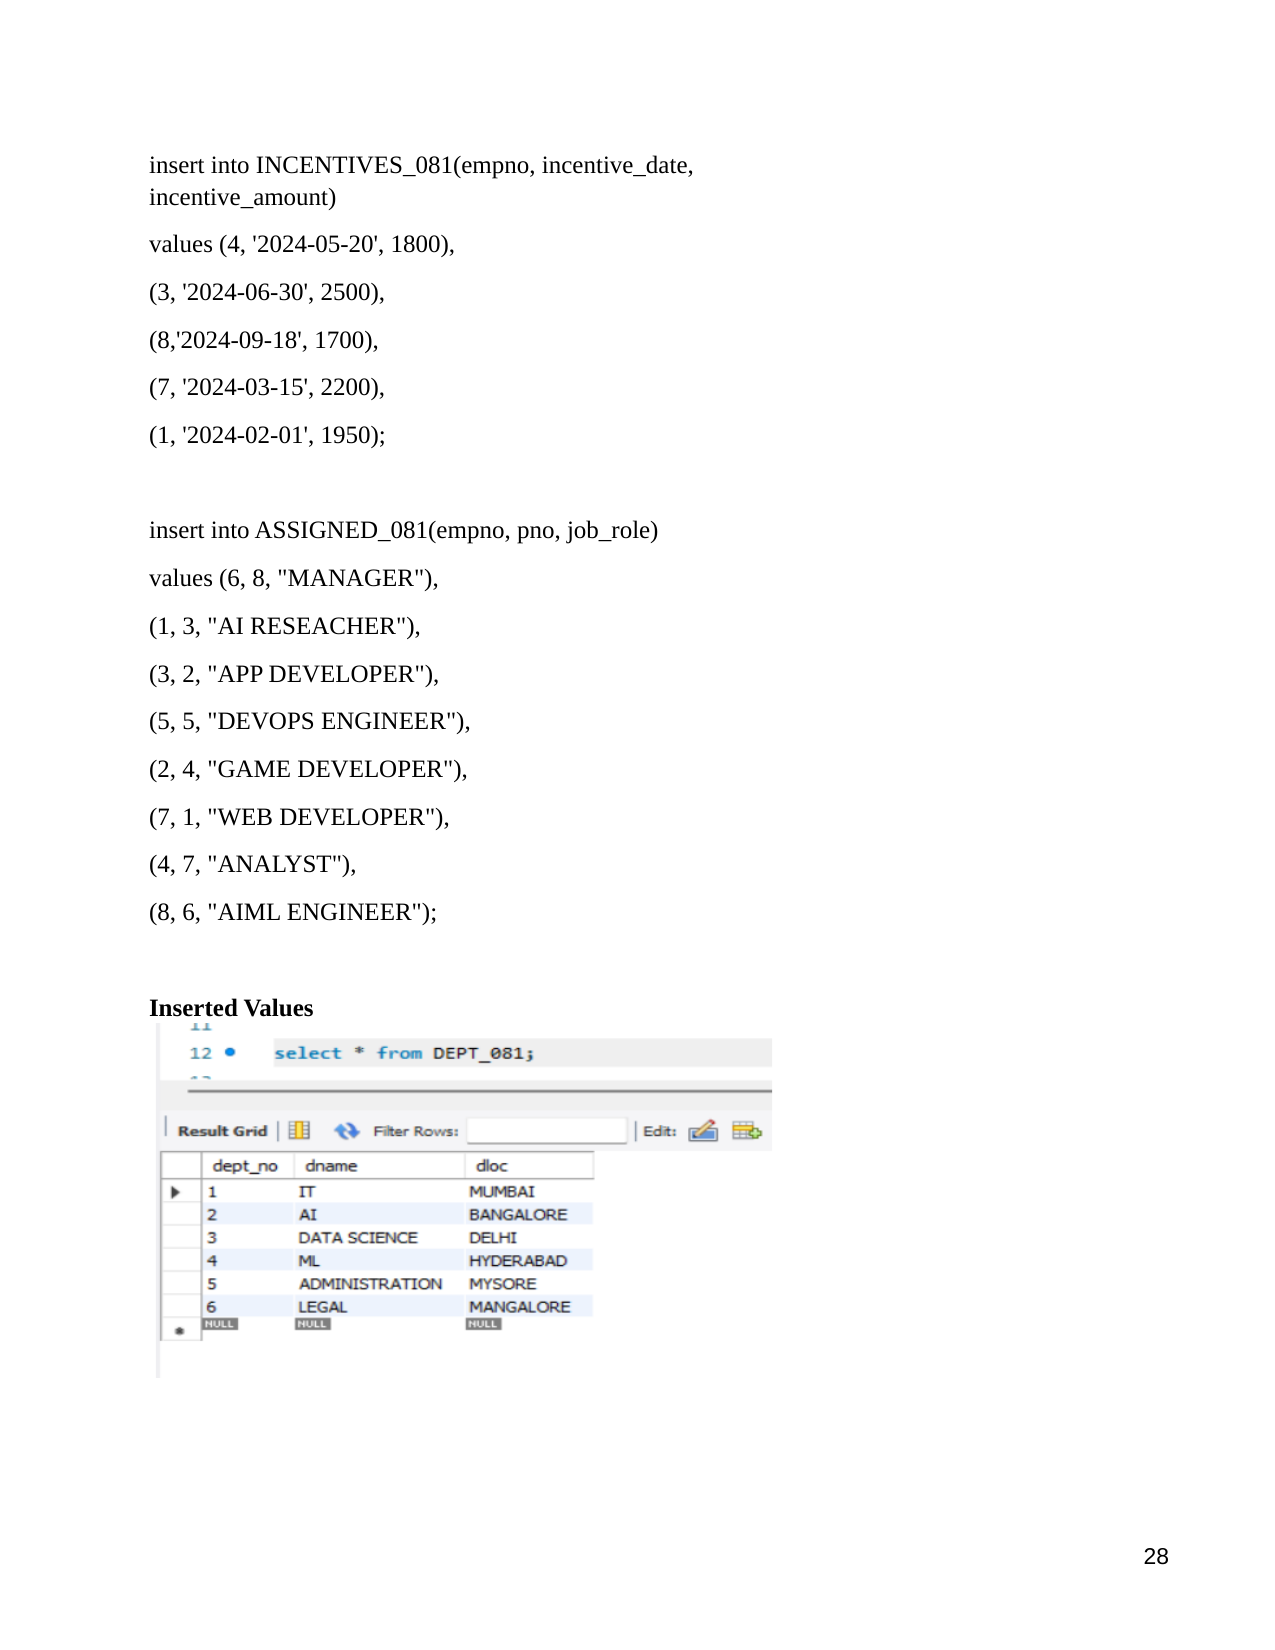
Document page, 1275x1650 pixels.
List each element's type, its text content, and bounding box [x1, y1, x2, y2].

text (7, '2024-03-15', 2200), [149, 372, 847, 401]
text (1, '2024-02-01', 1950); [149, 420, 847, 449]
text (7, 1, "WEB DEVELOPER"), [149, 802, 847, 831]
text (8, 6, "AIML ENGINEER"); [149, 897, 847, 926]
text (2, 4, "GAME DEVELOPER"), [149, 754, 847, 783]
text insert into INCENTIVES_081(empno, incentive_date, incentive_amount) [149, 151, 847, 210]
text (4, 7, "ANALYST"), [149, 849, 847, 878]
picture [155, 1023, 773, 1378]
text (1, 3, "AI RESEACHER"), [149, 611, 847, 640]
text values (6, 8, "MANAGER"), [149, 563, 847, 592]
text (8,'2024-09-18', 1700), [149, 325, 847, 353]
text Inserted Values [149, 993, 847, 1021]
text insert into ASSIGNED_081(empno, pno, job_role) [149, 516, 847, 544]
text (5, 5, "DEVOPS ENGINEER"), [149, 706, 847, 735]
text (3, 2, "APP DEVELOPER"), [149, 659, 847, 687]
text (3, '2024-06-30', 2500), [149, 277, 847, 306]
text values (4, '2024-05-20', 1800), [149, 229, 847, 258]
